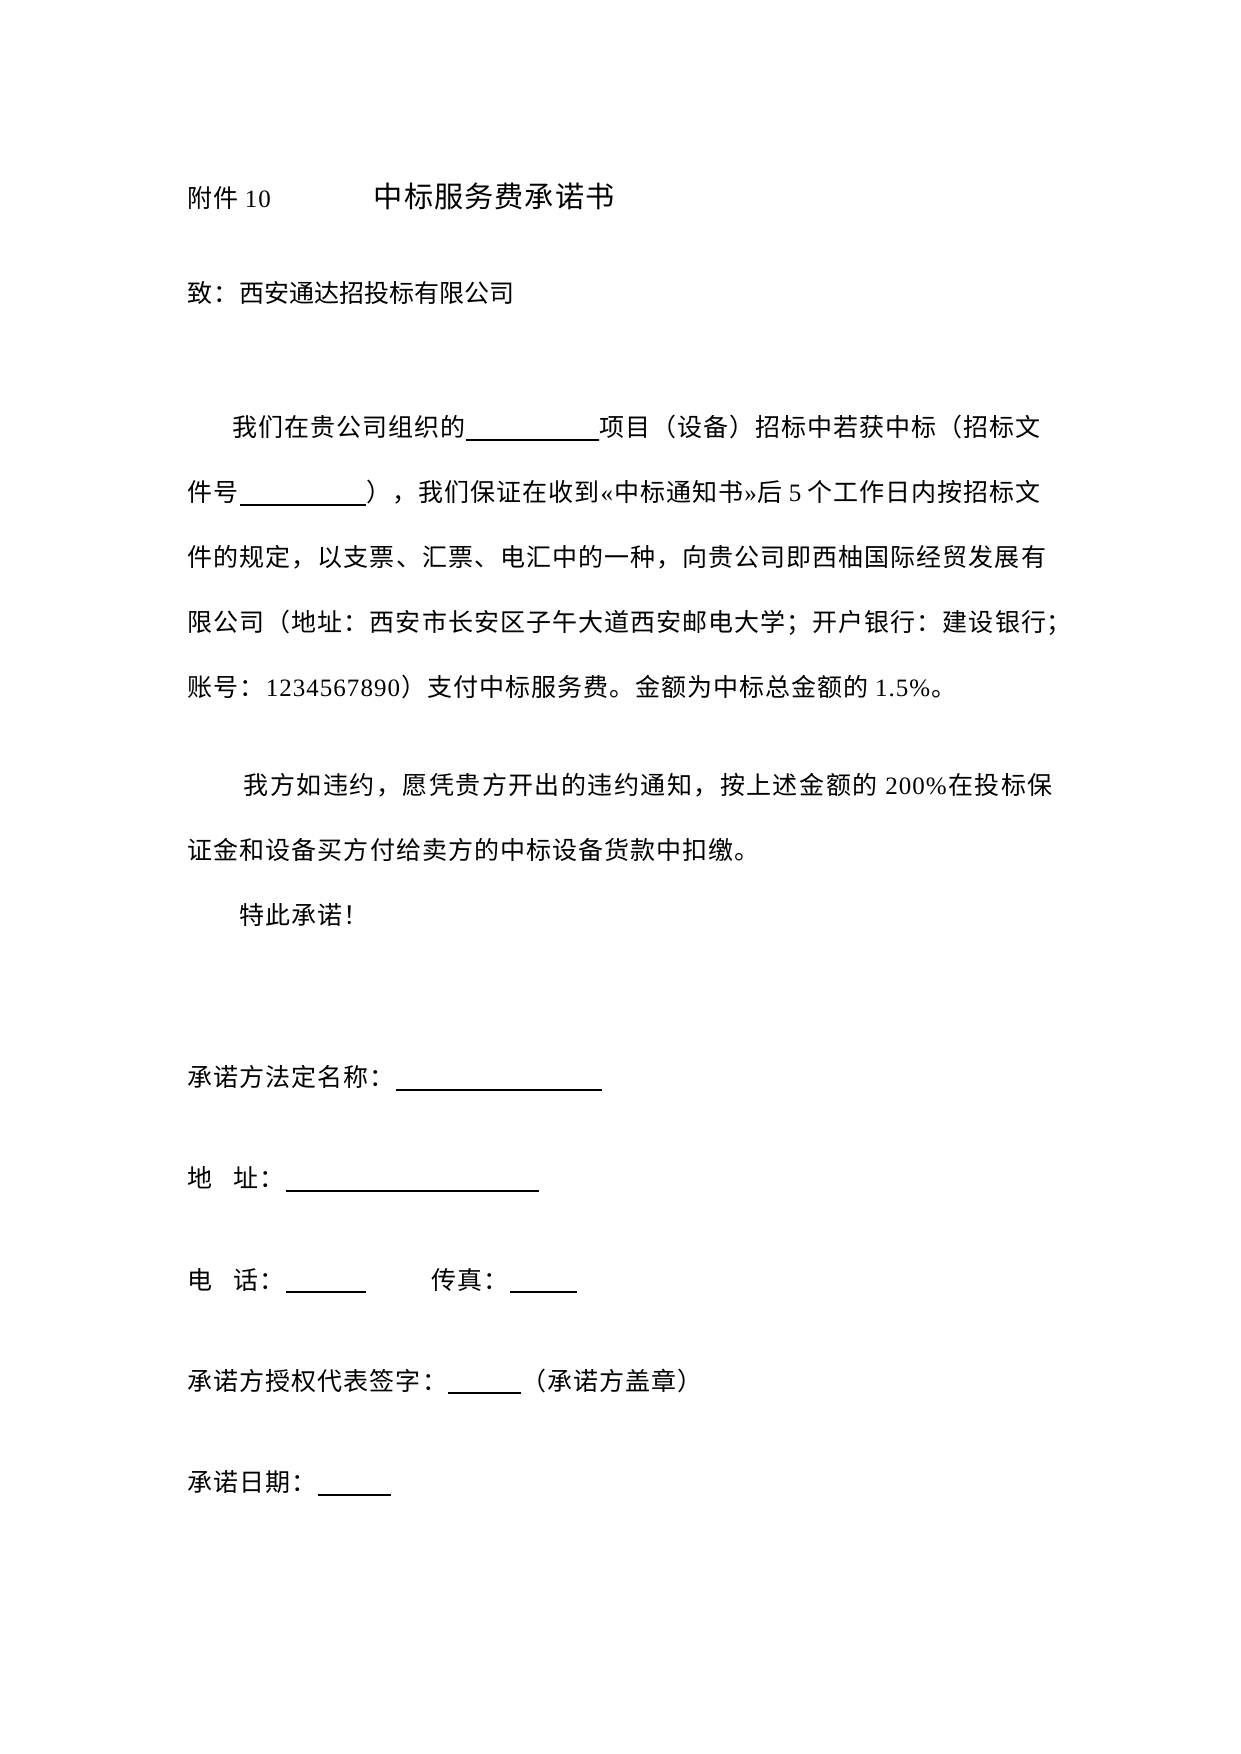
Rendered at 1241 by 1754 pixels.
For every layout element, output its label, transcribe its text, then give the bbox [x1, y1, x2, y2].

text 承诺日期： [187, 1448, 1053, 1513]
text 地 址： [187, 1144, 1053, 1209]
text 我方如违约，愿凭贵方开出的违约通知，按上述金额的200%在投标保证金和设备买方付给卖方的中标设备货款中扣缴。 [187, 751, 1053, 881]
text 电 话： 传真： [187, 1246, 1053, 1311]
text 附件10 中标服务费承诺书 [187, 162, 1053, 227]
text 特此承诺！ [187, 881, 1053, 946]
text 致：西安通达招投标有限公司 [187, 259, 1053, 324]
text 承诺方法定名称： [187, 1043, 1053, 1108]
text 承诺方授权代表签字： （承诺方盖章） [187, 1347, 1053, 1412]
text 我们在贵公司组织的 项目（设备）招标中若获中标（招标文件号 ），我们保证在收到«中标通知书»后5个工作日内按招标文件的规定，以支票、汇票、电汇中的一种，向贵公司即西柚国际经贸发展有限公司（地址：西安市长安区子午大道西安邮电大学；开户银行：建设银行；账号：1234567890）支付中标服务费。金额为中标总金额的1.5%。 [187, 393, 1053, 718]
